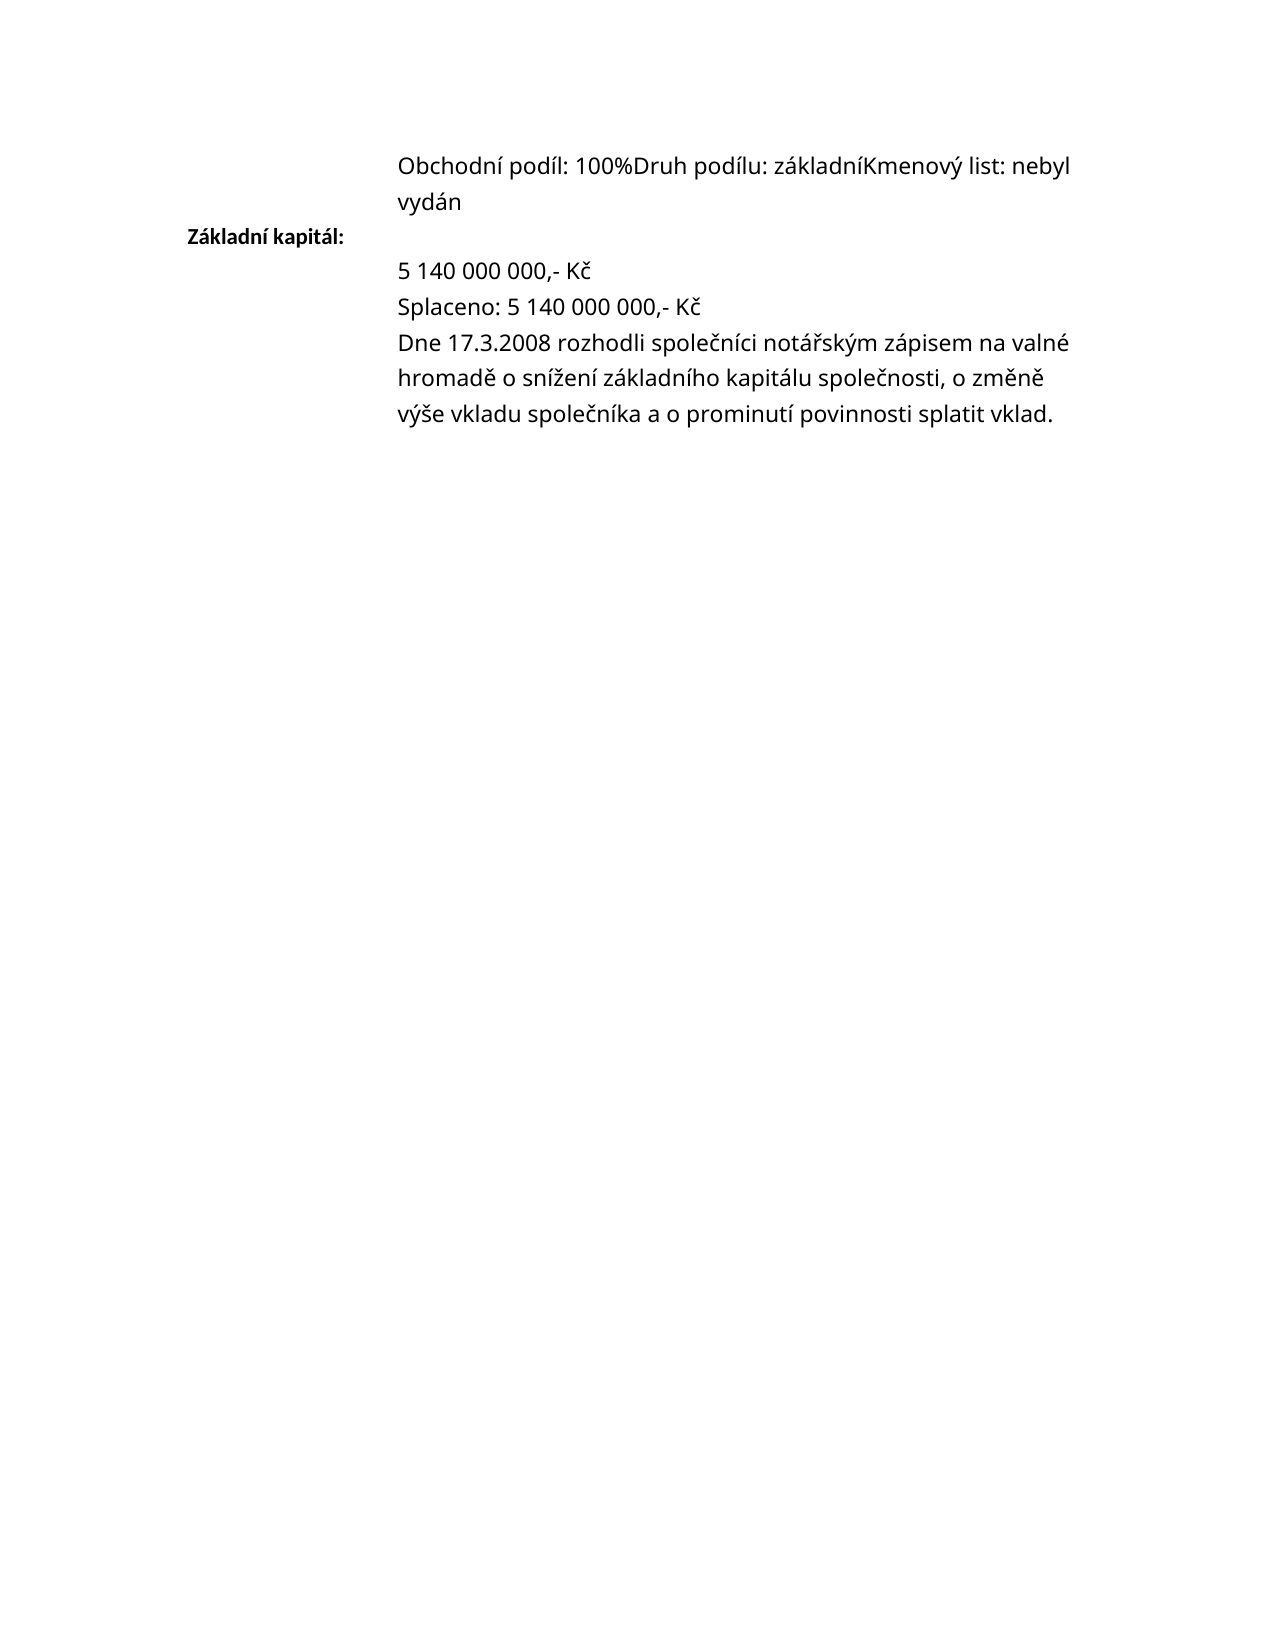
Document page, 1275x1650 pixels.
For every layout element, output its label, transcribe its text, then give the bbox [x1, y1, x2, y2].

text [187, 150, 1087, 217]
text Základní kapitál: 5 140 000 000,- Kč Splaceno: 5 140 000 000,- Kč Dne 17.3.2008 rozhodli společníci notářským zápisem na valné hromadě o snížení základního kapitálu společnosti, o změně výše vkladu společníka a o prominutí povinnosti splatit vklad. [187, 222, 1087, 429]
